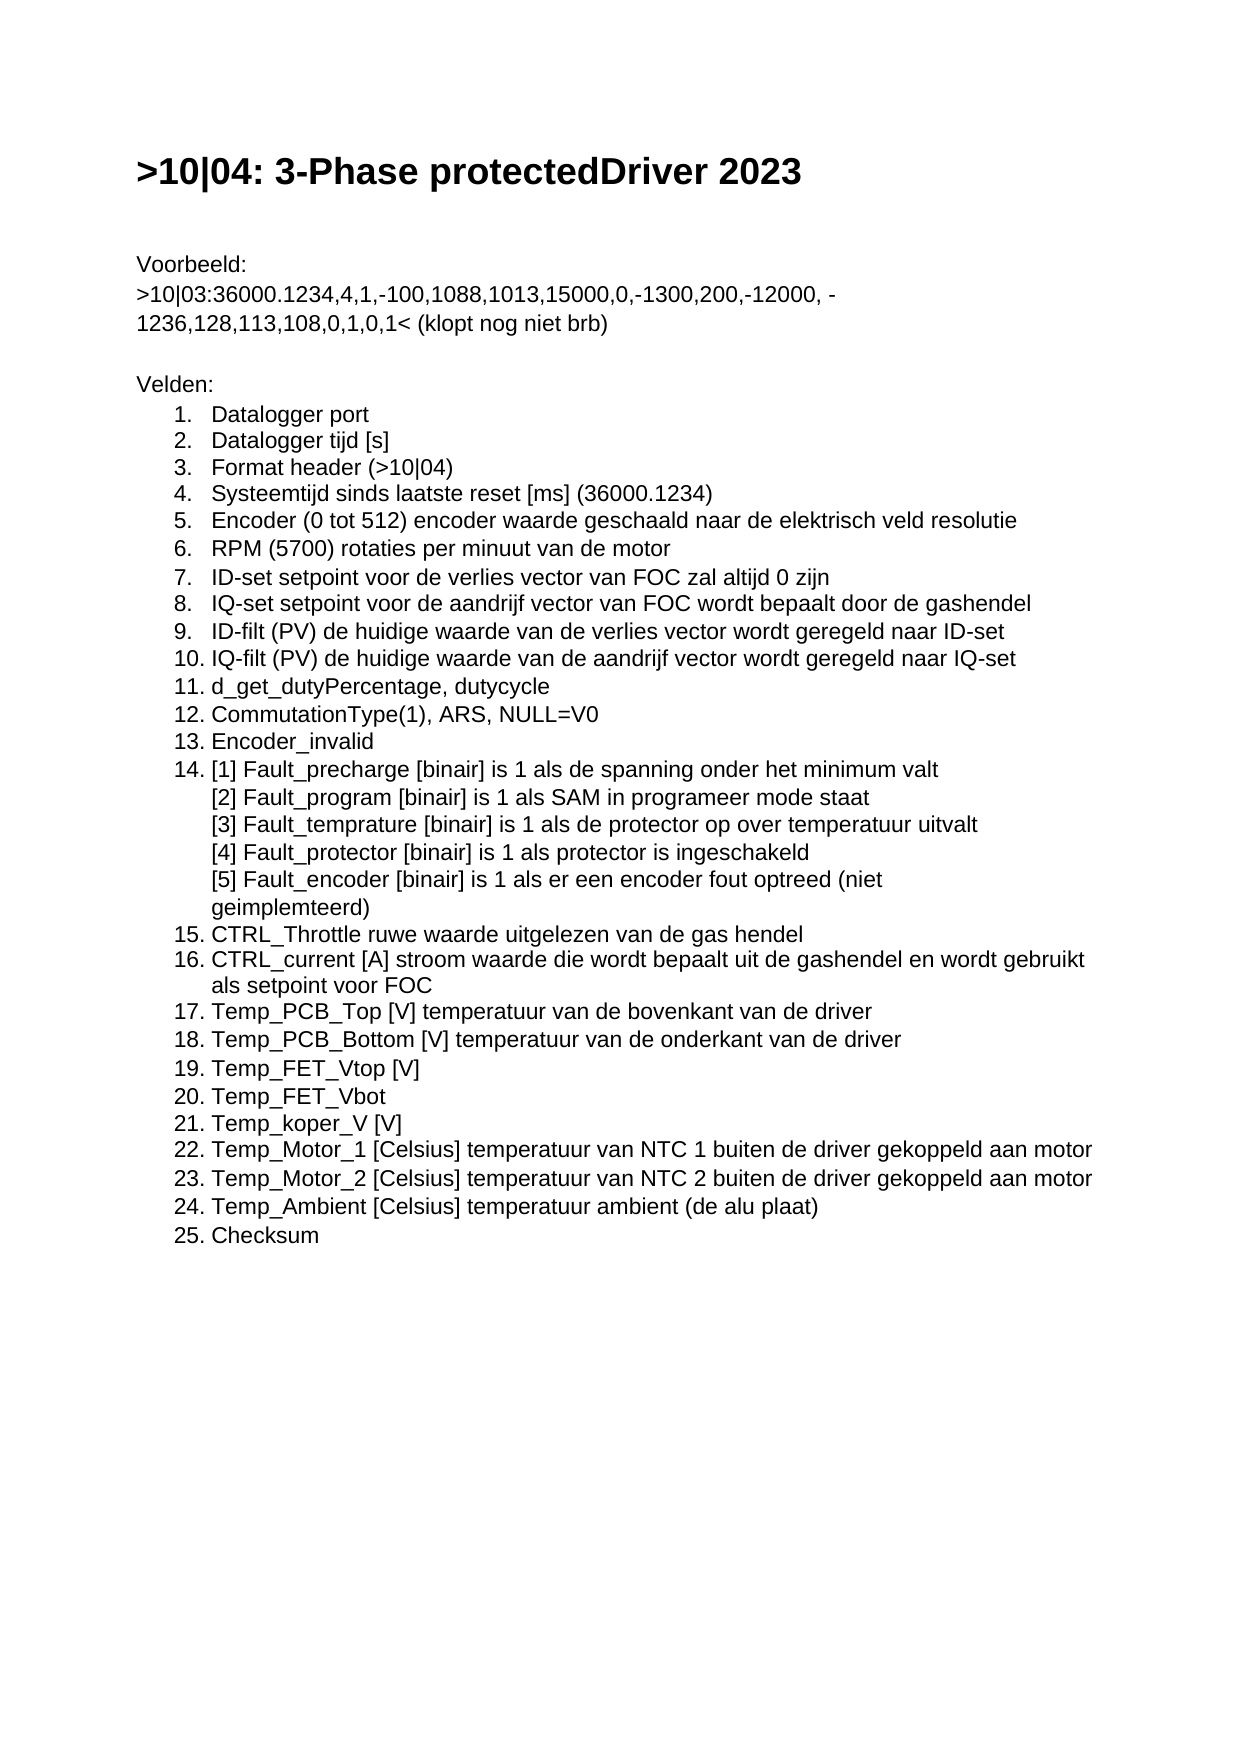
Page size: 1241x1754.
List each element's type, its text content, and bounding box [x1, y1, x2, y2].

list ID-set setpoint voor de verlies vector van FOC zal altijd 0 zijn [173, 564, 1093, 590]
list RPM (5700) rotaties per minuut van de motor [173, 535, 1018, 562]
list Datalogger port [173, 401, 1093, 427]
list Temp_Motor_1 [Celsius] temperatuur van NTC 1 buiten de driver gekoppeld aan motor [173, 1136, 1093, 1162]
list Datalogger tijd [s] [173, 427, 1093, 454]
text Velden: [136, 371, 1093, 398]
list Temp_koper_V [V] [173, 1109, 1093, 1136]
list [1] Fault_precharge [binair] is 1 als de spanning onder het minimum valt [2] Fault_program [binair] is 1 als SAM in programeer mode staat [3] Fault_temprature [binair] is 1 als de protector op over temperatuur uitvalt [4] Fault_protector [binair] is 1 als protector is ingeschakeld [5] Fault_encoder [binair] is 1 als er een encoder fout optreed (niet geimplemteerd) [173, 756, 1038, 920]
list Systeemtijd sinds laatste reset [ms] (36000.1234) [173, 480, 1093, 507]
list Temp_PCB_Bottom [V] temperatuur van de onderkant van de driver [173, 1026, 958, 1053]
list Temp_Motor_2 [Celsius] temperatuur van NTC 2 buiten de driver gekoppeld aan motor [173, 1164, 1093, 1191]
list ID-filt (PV) de huidige waarde van de verlies vector wordt geregeld naar ID-set [173, 618, 1038, 644]
list CommutationType(1), ARS, NULL=V0 [173, 701, 1038, 727]
text >10|03:36000.1234,4,1,-100,1088,1013,15000,0,-1300,200,-12000, -1236,128,113,108,0,1,0,1< (klopt nog niet brb) [136, 281, 1093, 336]
list Temp_FET_Vtop [V] [173, 1055, 958, 1081]
list Temp_FET_Vbot [173, 1083, 1093, 1109]
list Format header (>10|04) [173, 454, 1093, 480]
list Checksum [173, 1222, 1093, 1248]
list Temp_Ambient [Celsius] temperatuur ambient (de alu plaat) [173, 1193, 1093, 1219]
list CTRL_current [A] stroom waarde die wordt bepaalt uit de gashendel en wordt gebruikt als setpoint voor FOC [173, 948, 1092, 998]
subtitle >10|04: 3-Phase protectedDriver 2023 [136, 149, 1093, 192]
list Encoder (0 tot 512) encoder waarde geschaald naar de elektrisch veld resolutie [173, 507, 1018, 533]
list Temp_PCB_Top [V] temperatuur van de bovenkant van de driver [173, 998, 958, 1024]
list CTRL_Throttle ruwe waarde uitgelezen van de gas hendel [173, 921, 1093, 948]
list IQ-set setpoint voor de aandrijf vector van FOC wordt bepaalt door de gashendel [173, 590, 1038, 617]
list d_get_dutyPercentage, dutycycle [173, 673, 1038, 699]
list IQ-filt (PV) de huidige waarde van de aandrijf vector wordt geregeld naar IQ-set [173, 645, 1038, 672]
text Voorbeeld: [136, 251, 1093, 277]
list Encoder_invalid [173, 728, 1038, 754]
